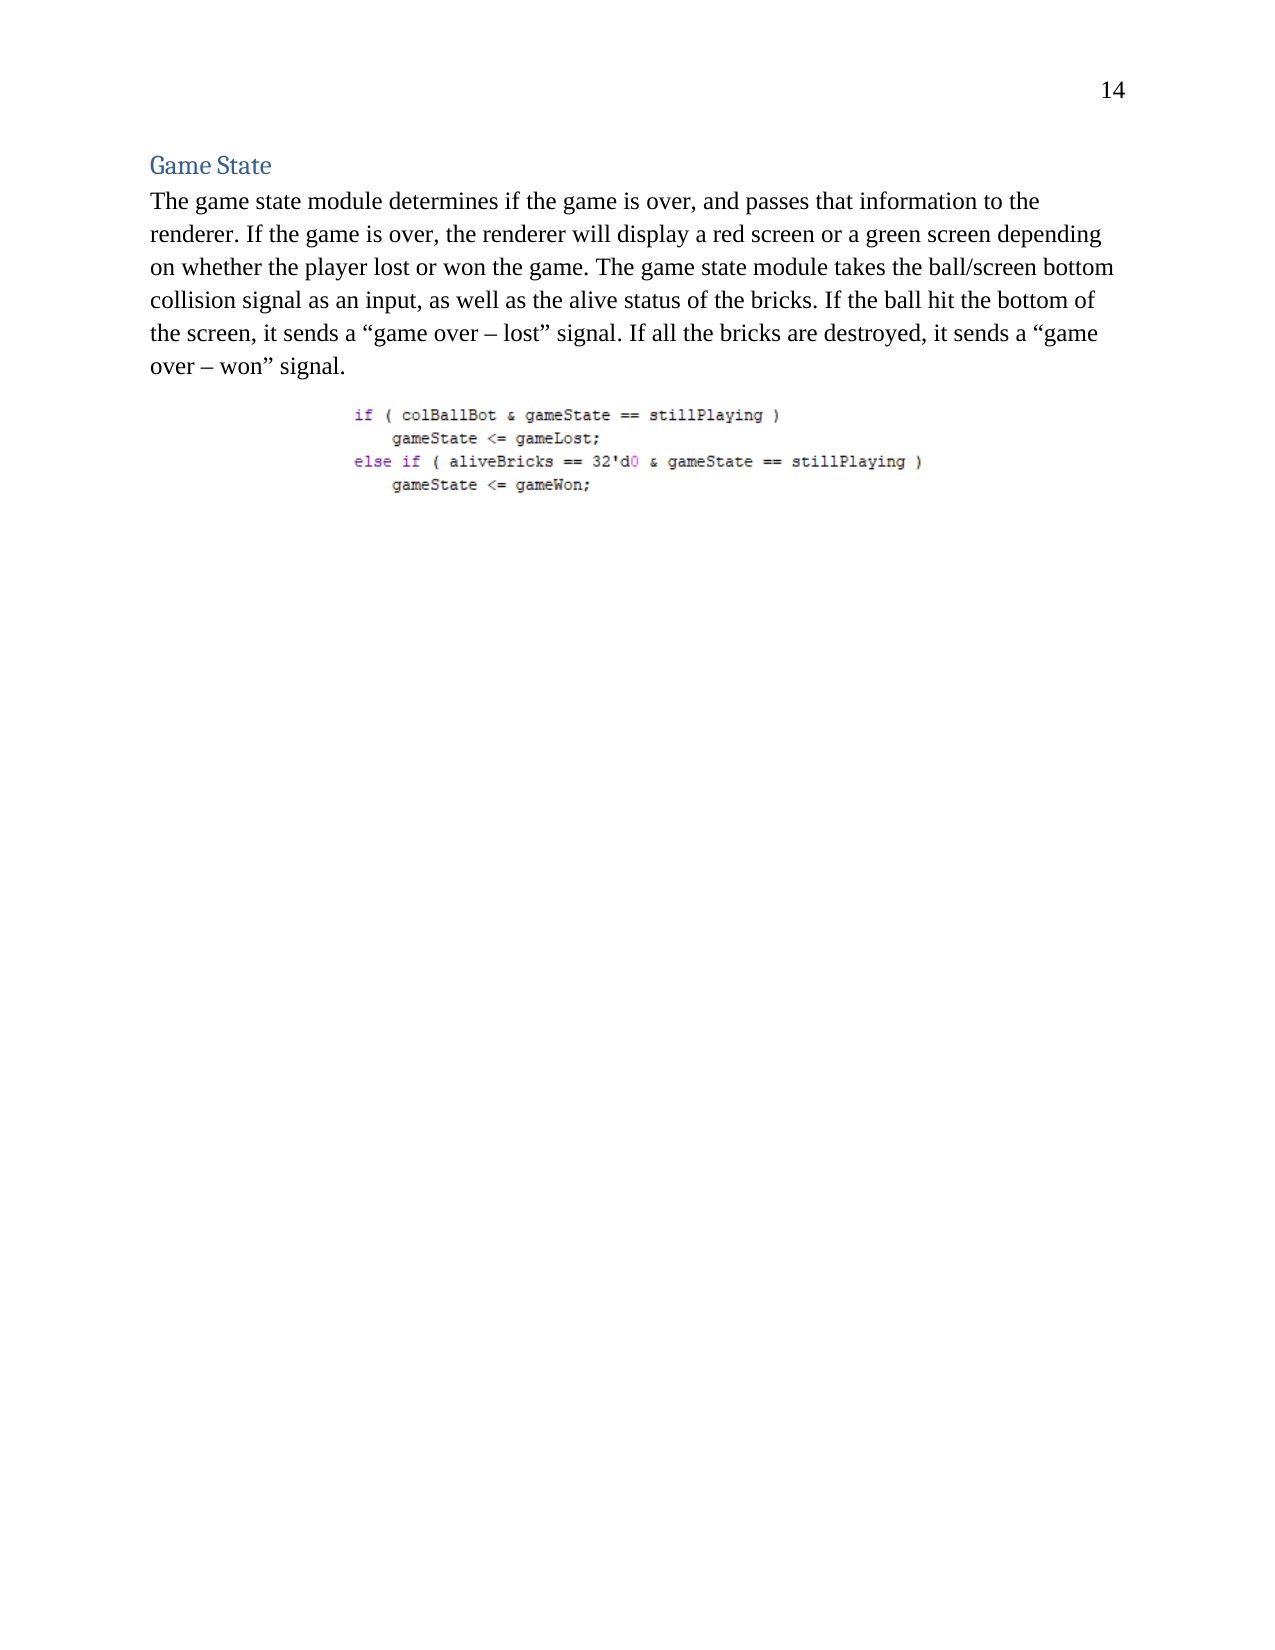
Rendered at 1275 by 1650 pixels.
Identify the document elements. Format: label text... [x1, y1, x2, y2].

subtitle Game State [150, 150, 1125, 181]
text The game state module determines if the game is over, and passes that information to the renderer. If the game is over, the renderer will display a red screen or a green screen depending on whether the player lost or won the game. The game state module takes the ball/screen bottom collision signal as an input, as well as the alive status of the bricks. If the ball hit the bottom of the screen, it sends a “game over – lost” signal. If all the bricks are destroyed, it sends a “game over – won” signal. [150, 186, 1125, 379]
picture [349, 404, 926, 501]
